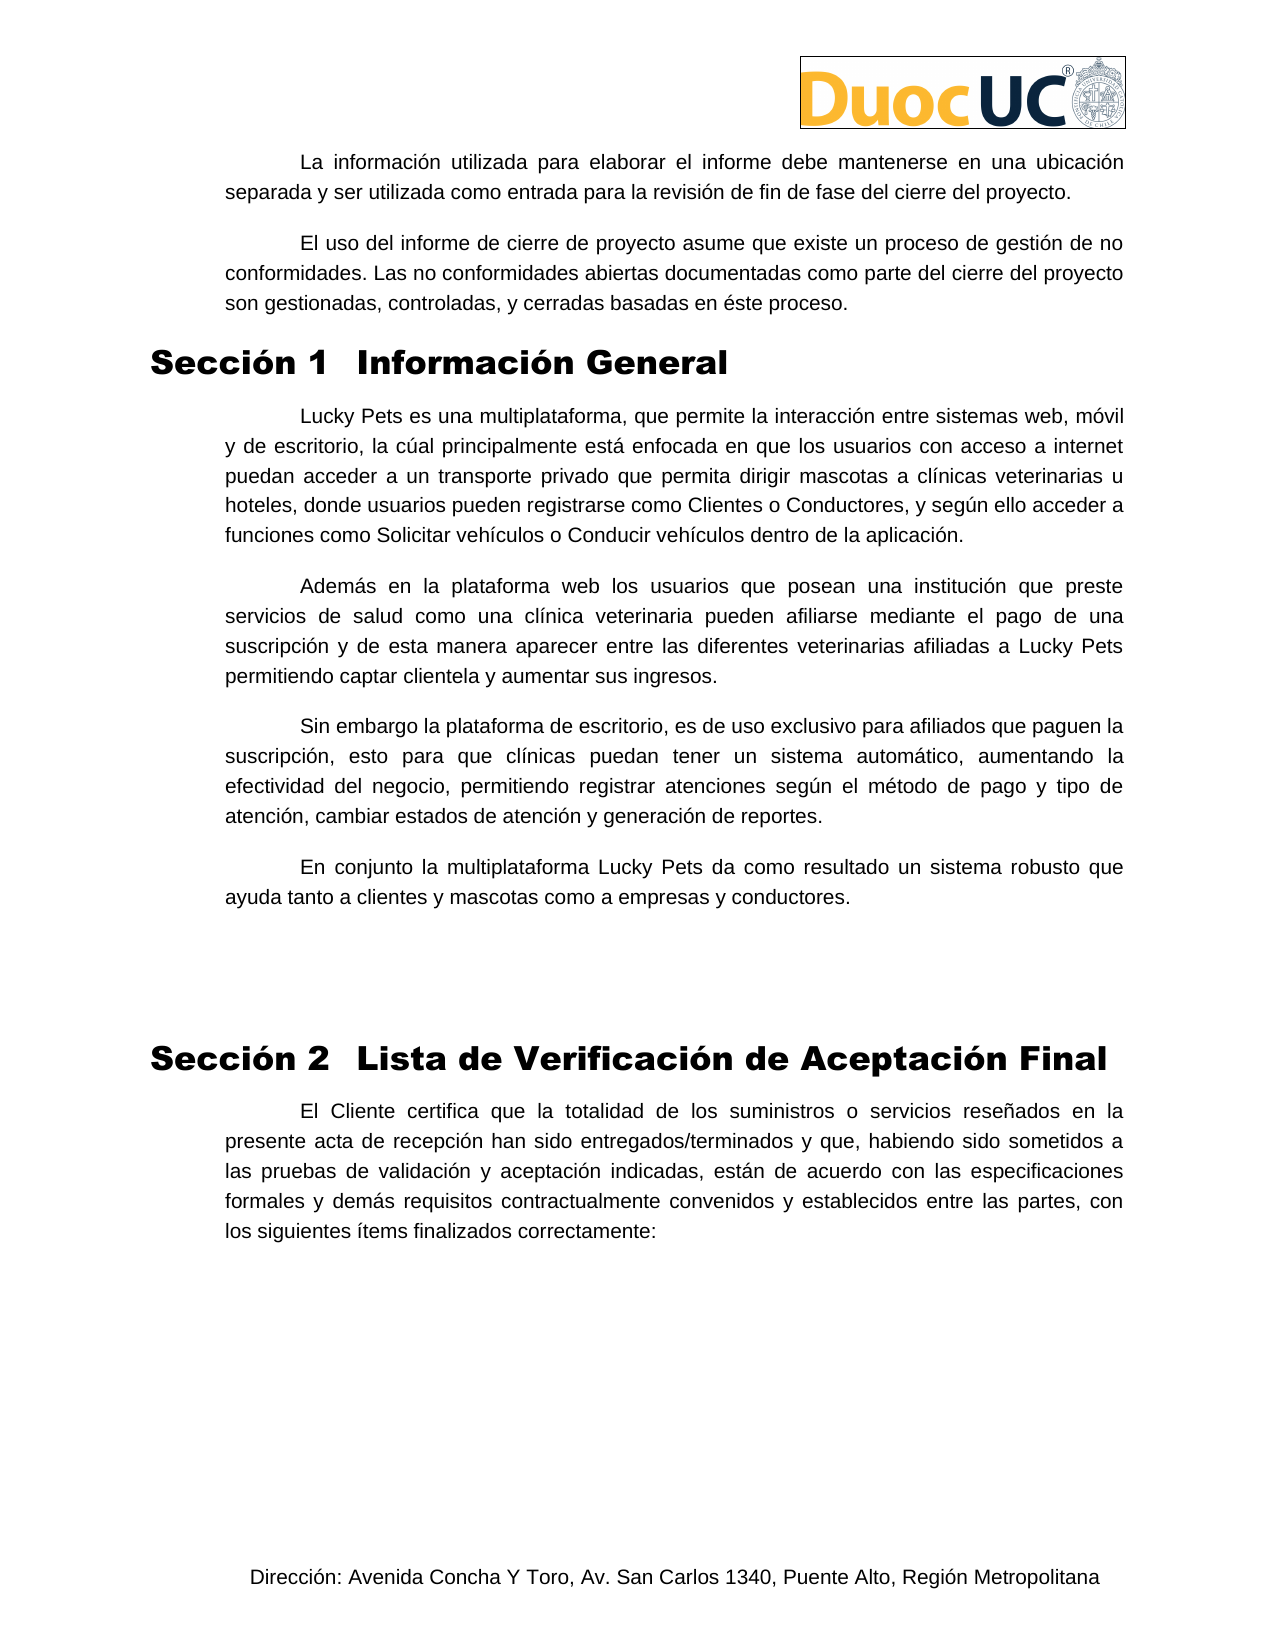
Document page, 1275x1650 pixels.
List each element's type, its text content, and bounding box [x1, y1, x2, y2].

text Lucky Pets es una multiplataforma, que permite la interacción entre sistemas web, móvil y de escritorio, la cúal principalmente está enfocada en que los usuarios con acceso a internet puedan acceder a un transporte privado que permita dirigir mascotas a clínicas veterinarias u hoteles, donde usuarios pueden registrarse como Clientes o Conductores, y según ello acceder a funciones como Solicitar vehículos o Conducir vehículos dentro de la aplicación. [225, 404, 1125, 547]
text Además en la plataforma web los usuarios que posean una institución que preste servicios de salud como una clínica veterinaria pueden afiliarse mediante el pago de una suscripción y de esta manera aparecer entre las diferentes veterinarias afiliadas a Lucky Pets permitiendo captar clientela y aumentar sus ingresos. [225, 574, 1125, 688]
text En conjunto la multiplataforma Lucky Pets da como resultado un sistema robusto que ayuda tanto a clientes y mascotas como a empresas y conductores. [225, 855, 1125, 909]
picture [801, 57, 1125, 128]
text La información utilizada para elaborar el informe debe mantenerse en una ubicación separada y ser utilizada como entrada para la revisión de fin de fase del cierre del proyecto. [225, 150, 1125, 204]
subtitle Sección 1 Información General [150, 341, 1125, 383]
text Sin embargo la plataforma de escritorio, es de uso exclusivo para afiliados que paguen la suscripción, esto para que clínicas puedan tener un sistema automático, aumentando la efectividad del negocio, permitiendo registrar atenciones según el método de pago y tipo de atención, cambiar estados de atención y generación de reportes. [225, 714, 1125, 828]
text El uso del informe de cierre de proyecto asume que existe un proceso de gestión de no conformidades. Las no conformidades abiertas documentadas como parte del cierre del proyecto son gestionadas, controladas, y cerradas basadas en éste proceso. [225, 231, 1125, 314]
subtitle Sección 2 Lista de Verificación de Aceptación Final [150, 1037, 1125, 1078]
text El Cliente certifica que la totalidad de los suministros o servicios reseñados en la presente acta de recepción han sido entregados/terminados y que, habiendo sido sometidos a las pruebas de validación y aceptación indicadas, están de acuerdo con las especificaciones formales y demás requisitos contractualmente convenidos y establecidos entre las partes, con los siguientes ítems finalizados correctamente: [225, 1099, 1125, 1243]
